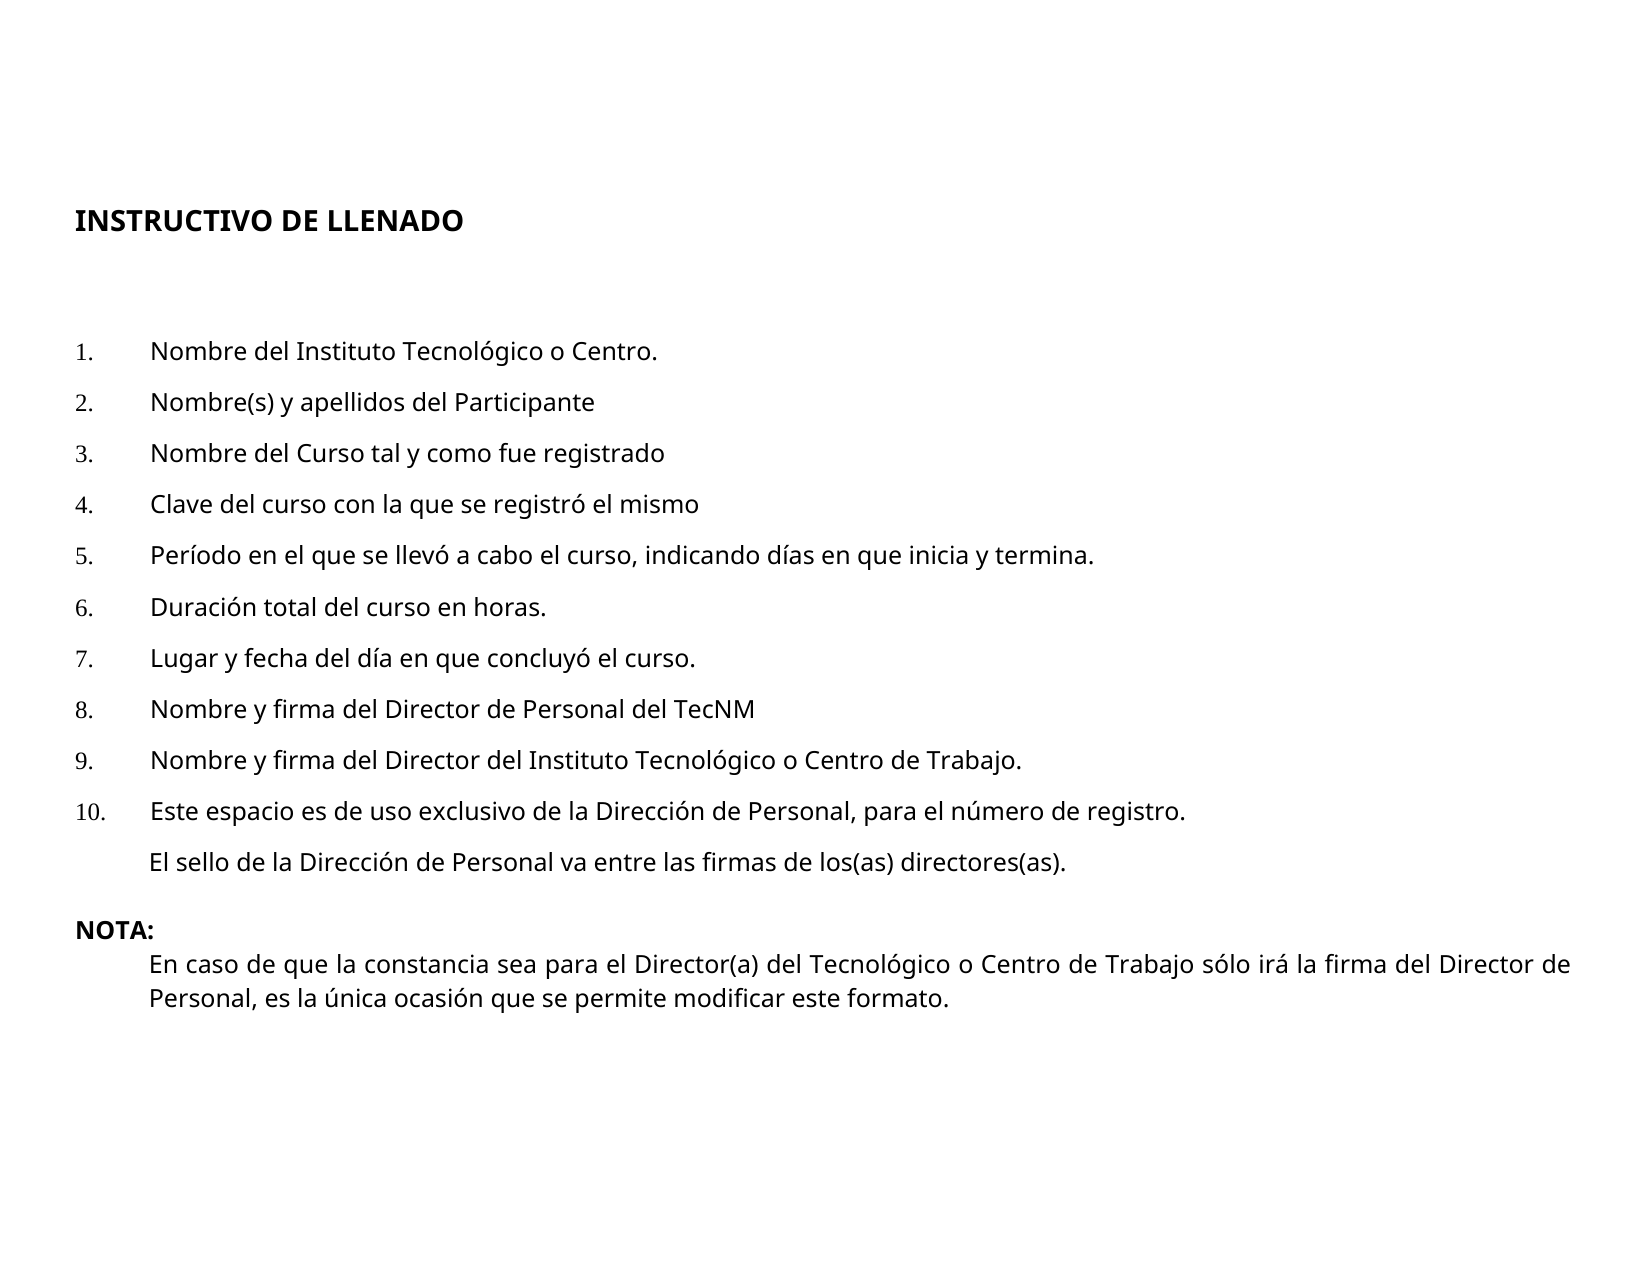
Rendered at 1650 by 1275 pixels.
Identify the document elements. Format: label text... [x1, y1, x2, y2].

list Nombre y firma del Director del Instituto Tecnológico o Centro de Trabajo. [75, 742, 1575, 776]
list Nombre y firma del Director de Personal del TecNM [75, 691, 1575, 725]
text NOTA: [75, 913, 1575, 947]
text En caso de que la constancia sea para el Director(a) del Tecnológico o Centro de Trabajo sólo irá la firma del Director de Personal, es la única ocasión que se permite modificar este formato. [149, 947, 1575, 1015]
list Este espacio es de uso exclusivo de la Dirección de Personal, para el número de registro. [75, 793, 1575, 827]
list Nombre(s) y apellidos del Participante [75, 385, 1575, 419]
list Nombre del Curso tal y como fue registrado [75, 436, 1575, 470]
list Clave del curso con la que se registró el mismo [75, 487, 1575, 521]
list Nombre del Instituto Tecnológico o Centro. [75, 334, 1575, 368]
list Lugar y fecha del día en que concluyó el curso. [75, 640, 1575, 674]
text El sello de la Dirección de Personal va entre las firmas de los(as) directores(as). [149, 844, 1575, 878]
list Período en el que se llevó a cabo el curso, indicando días en que inicia y termina. [75, 538, 1575, 572]
list Duración total del curso en horas. [75, 589, 1575, 623]
text INSTRUCTIVO DE LLENADO [75, 201, 1575, 240]
